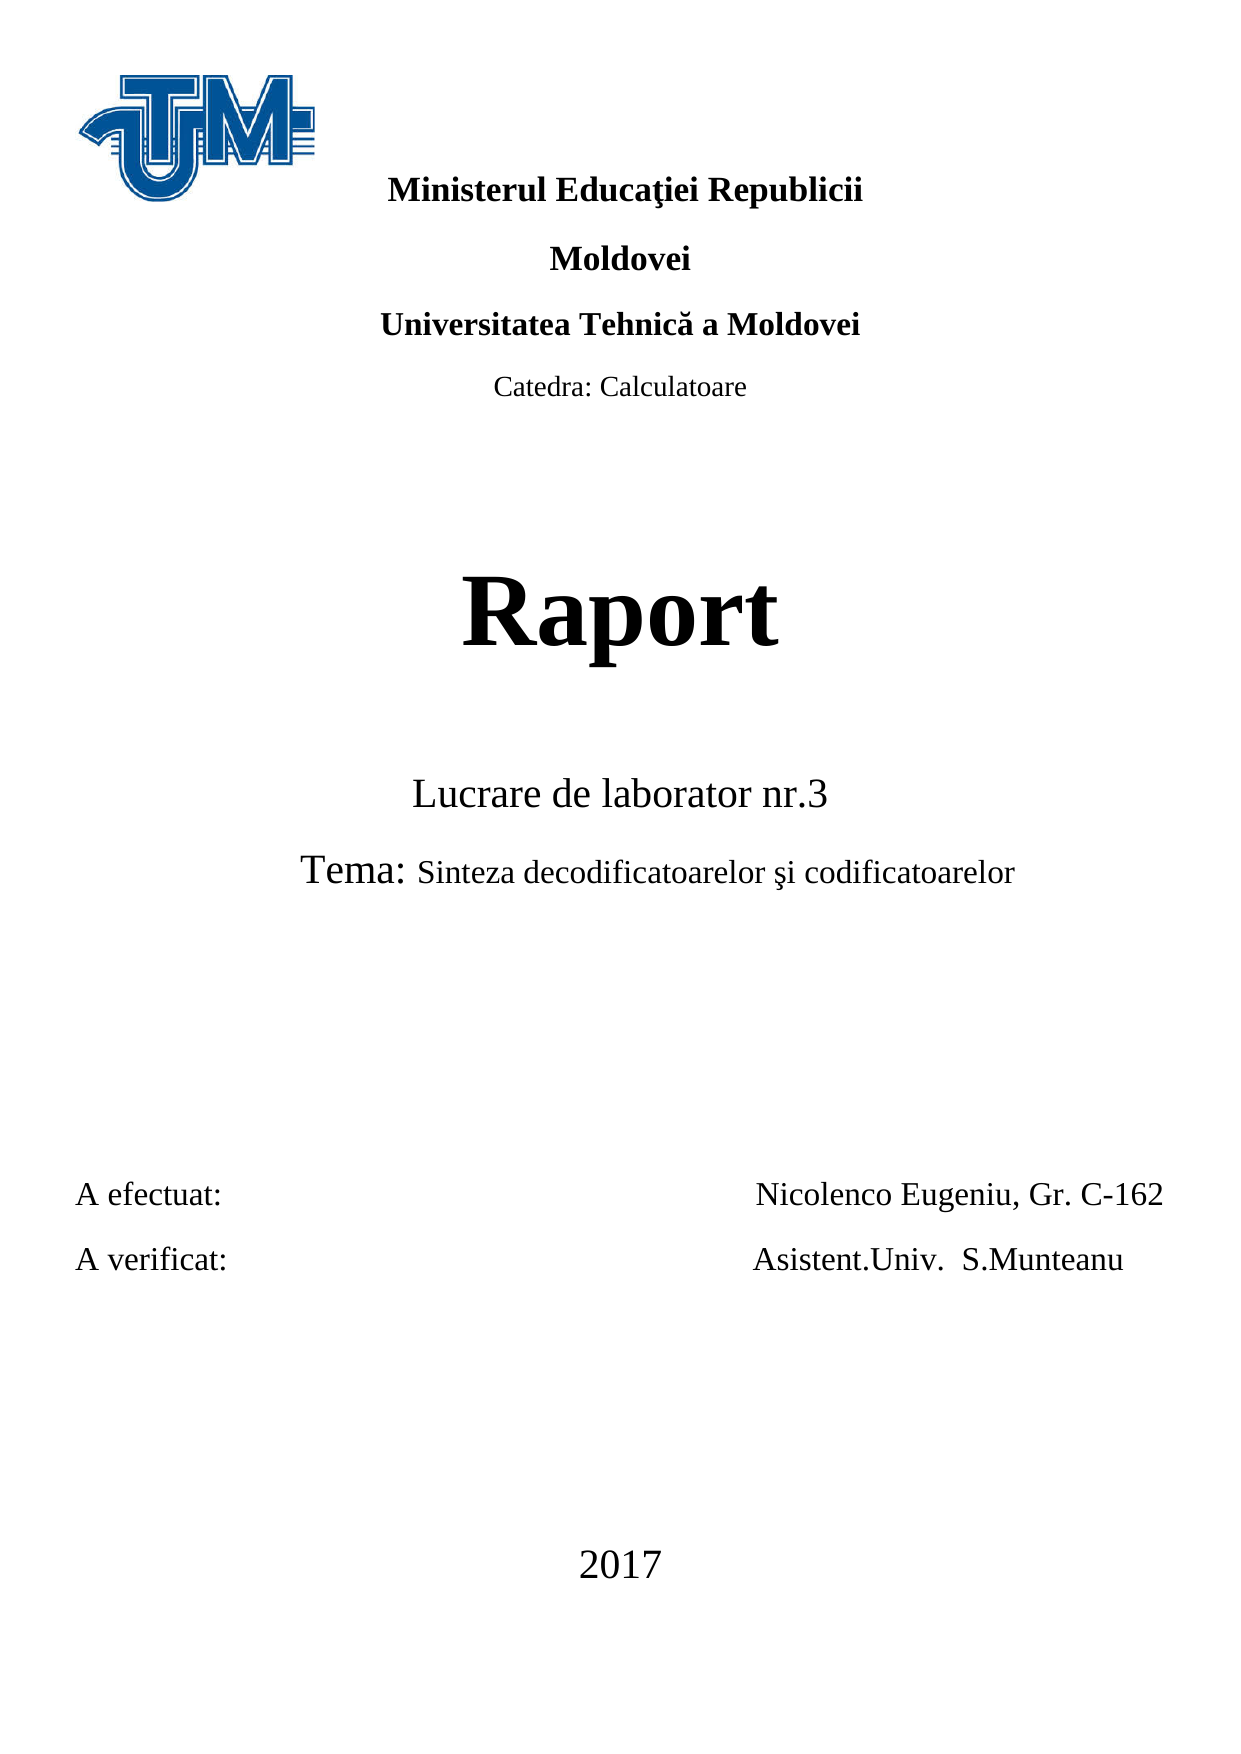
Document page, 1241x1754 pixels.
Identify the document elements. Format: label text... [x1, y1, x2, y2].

subtitle Tema: Sinteza decodificatoarelor şi codificatoarelor [75, 844, 1165, 892]
text Catedra: Calculatoare [75, 369, 1165, 403]
text Universitatea Tehnică a Moldovei [75, 304, 1165, 343]
text Lucrare de laborator nr.3 [75, 768, 1165, 816]
text Raport [75, 548, 1165, 667]
text 2017 [75, 1539, 1165, 1587]
text Moldovei [75, 237, 1165, 278]
text Ministerul Educaţiei Republicii [75, 75, 1165, 209]
text A efectuat: Nicolenco Eugeniu, Gr. C-162 [75, 1174, 1165, 1212]
picture [75, 75, 315, 202]
text A verificat: Asistent.Univ. S.Munteanu [75, 1239, 1165, 1277]
